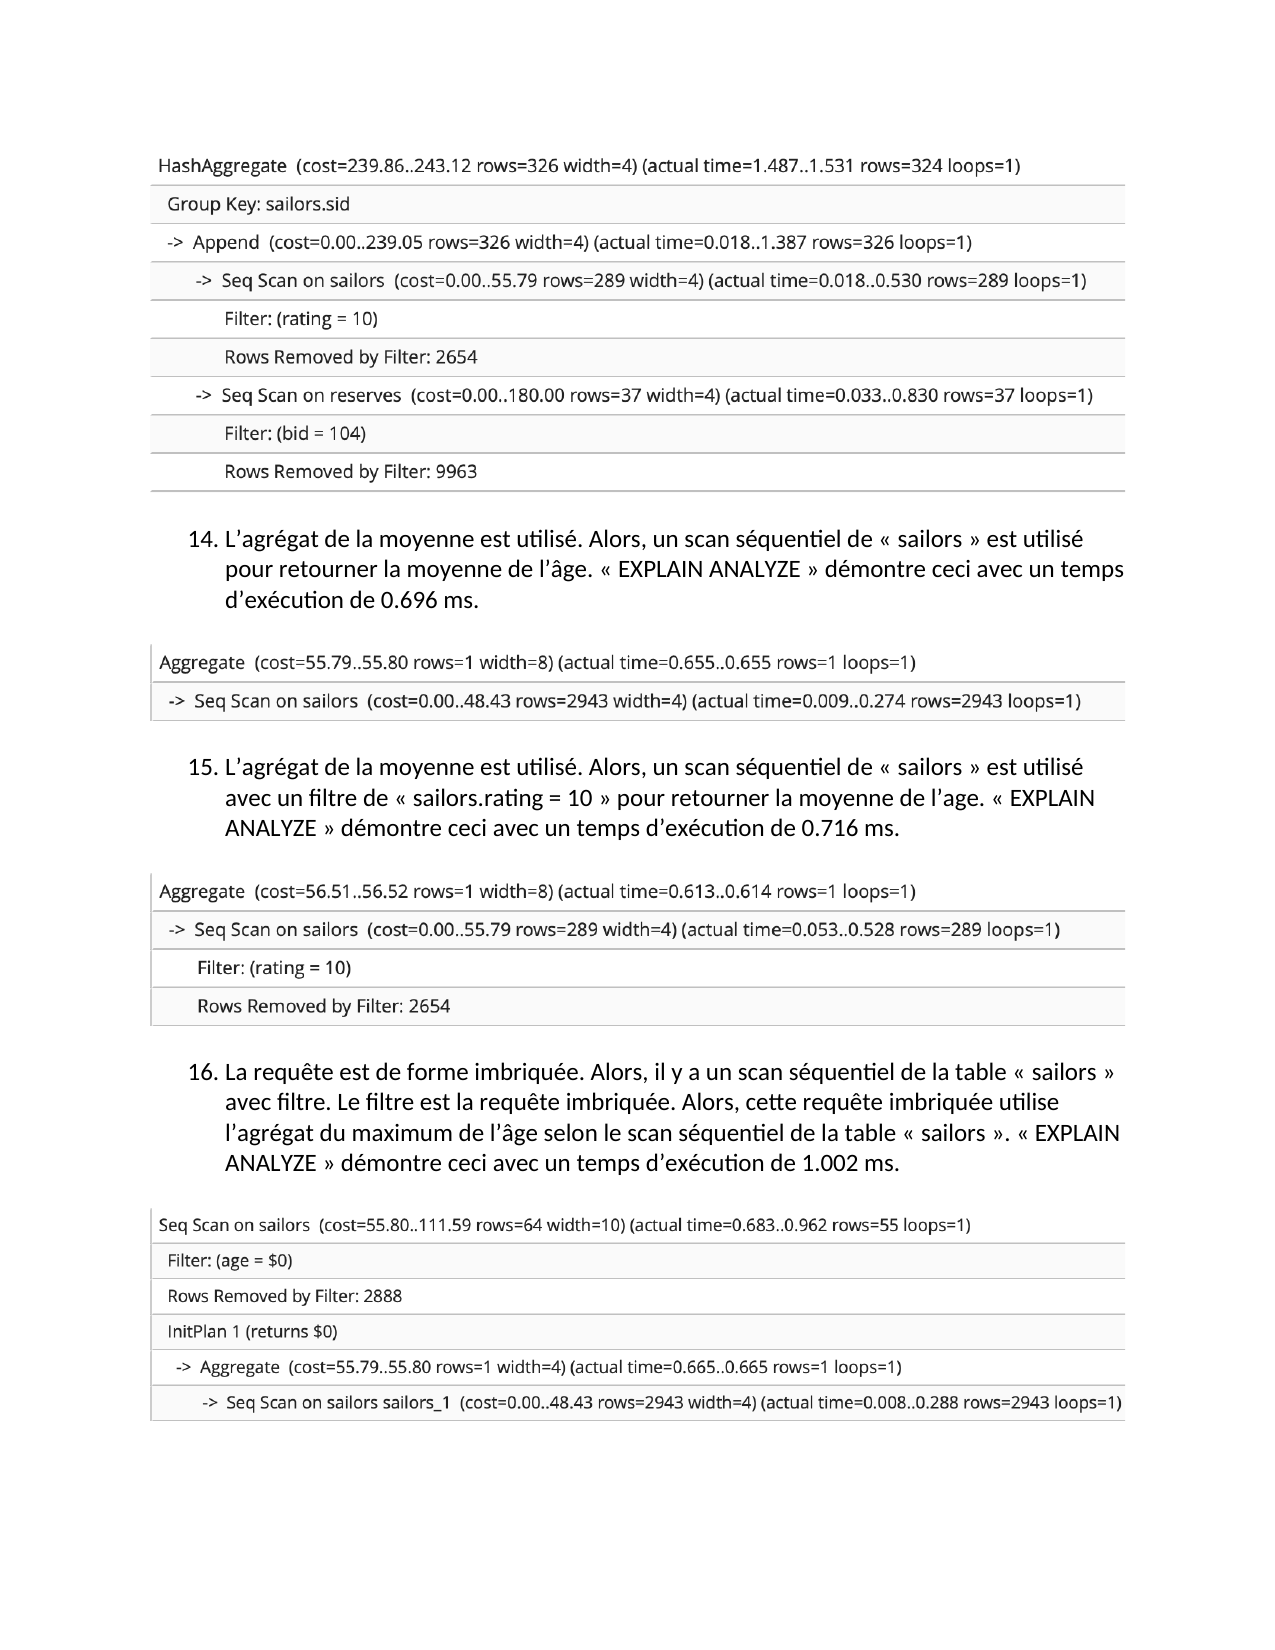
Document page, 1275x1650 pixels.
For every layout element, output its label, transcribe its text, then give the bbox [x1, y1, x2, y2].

list La requête est de forme imbriquée. Alors, il y a un scan séquentiel de la table « sailors » avec filtre. Le filtre est la requête imbriquée. Alors, cette requête imbriquée utilise l’agrégat du maximum de l’âge selon le scan séquentiel de la table « sailors ». « EXPLAIN ANALYZE » démontre ceci avec un temps d’exécution de 1.002 ms. [187, 1056, 1125, 1178]
picture [150, 644, 1125, 721]
picture [150, 1208, 1125, 1421]
list L’agrégat de la moyenne est utilisé. Alors, un scan séquentiel de « sailors » est utilisé pour retourner la moyenne de l’âge. « EXPLAIN ANALYZE » démontre ceci avec un temps d’exécution de 0.696 ms. [187, 523, 1125, 614]
picture [150, 873, 1125, 1026]
list L’agrégat de la moyenne est utilisé. Alors, un scan séquentiel de « sailors » est utilisé avec un filtre de « sailors.rating = 10 » pour retourner la moyenne de l’age. « EXPLAIN ANALYZE » démontre ceci avec un temps d’exécution de 0.716 ms. [187, 751, 1125, 843]
picture [150, 150, 1125, 493]
